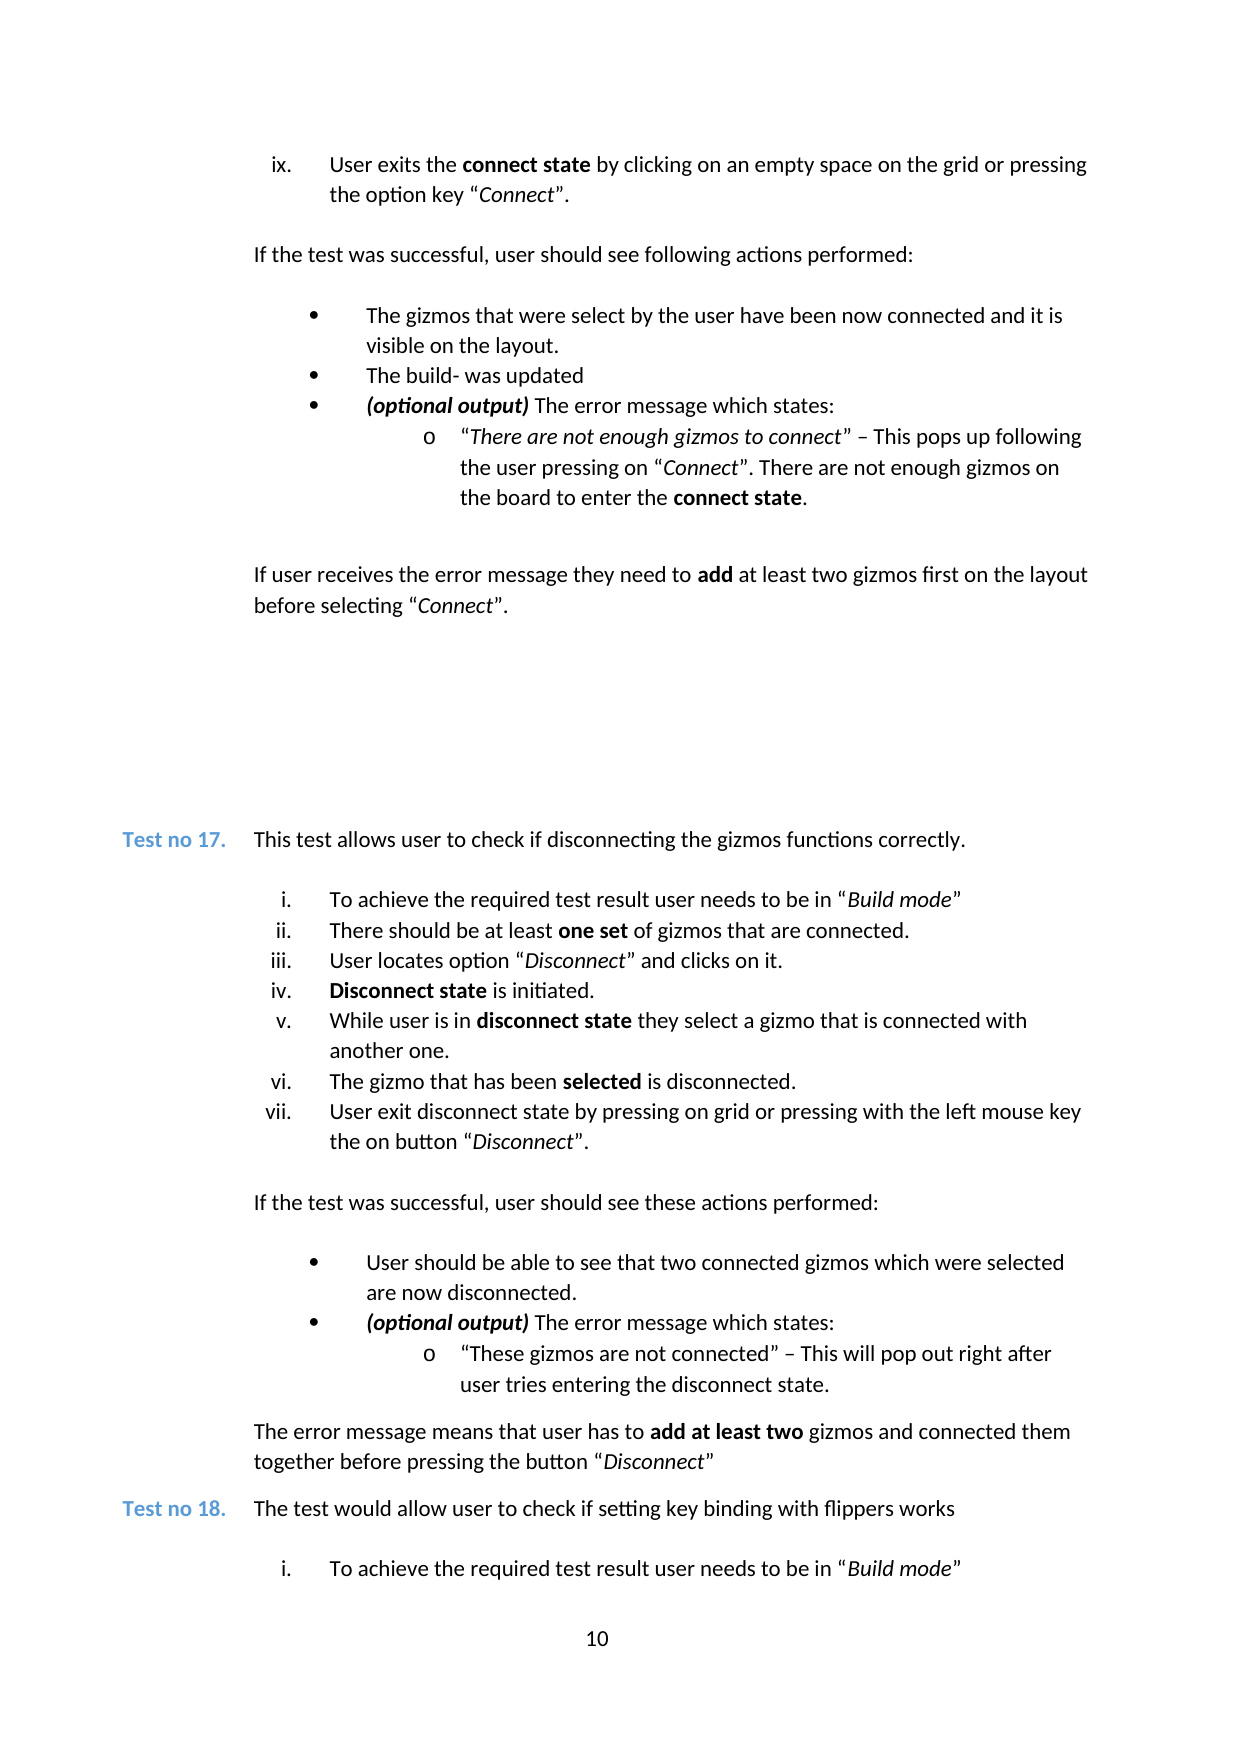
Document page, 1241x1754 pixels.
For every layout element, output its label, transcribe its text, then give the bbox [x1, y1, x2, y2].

list (optional output) The error message which states: [310, 392, 1090, 420]
list User exits the connect state by clicking on an empty space on the grid or pressing the option key “Connect”. [292, 150, 1090, 208]
list (optional output) The error message which states: [310, 1308, 1090, 1336]
list “There are not enough gizmos to connect” – This pops up following the user pressing on “Connect”. There are not enough gizmos on the board to enter the connect state. [422, 422, 1090, 511]
list Disconnect state is initiated. [292, 976, 1090, 1004]
list User should be able to see that two connected gizmos which were selected are now disconnected. [310, 1248, 1090, 1306]
list While user is in disconnect state they select a gizmo that is connected with another one. [292, 1006, 1090, 1064]
text If user receives the error message they need to add at least two gizmos first on the layout before selecting “Connect”. [253, 561, 1090, 619]
list The gizmos that were select by the user have been now connected and it is visible on the layout. [310, 301, 1090, 359]
list To achieve the required test result user needs to be in “Build mode” [292, 886, 1090, 913]
list To achieve the required test result user needs to be in “Build mode” [292, 1554, 1090, 1582]
list User locates option “Disconnect” and clicks on it. [292, 946, 1090, 974]
list The gizmo that has been selected is disconnected. [292, 1067, 1090, 1095]
list If the test was successful, user should see following actions performed: [253, 241, 1090, 269]
list This test allows user to check if disconnecting the gizmos functions correctly. [122, 825, 1090, 853]
list The test would allow user to check if setting key binding with flippers works [122, 1494, 1090, 1522]
text The error message means that user has to add at least two gizmos and connected them together before pressing the button “Disconnect” [253, 1417, 1090, 1475]
list There should be at least one set of gizmos that are connected. [292, 916, 1090, 944]
list If the test was successful, user should see these actions performed: [253, 1188, 1090, 1216]
list The build- was updated [310, 361, 1090, 389]
list User exit disconnect state by pressing on grid or pressing with the left mouse key the on button “Disconnect”. [292, 1097, 1090, 1155]
list “These gizmos are not connected” – This will pop out right after user tries entering the disconnect state. [422, 1339, 1090, 1398]
